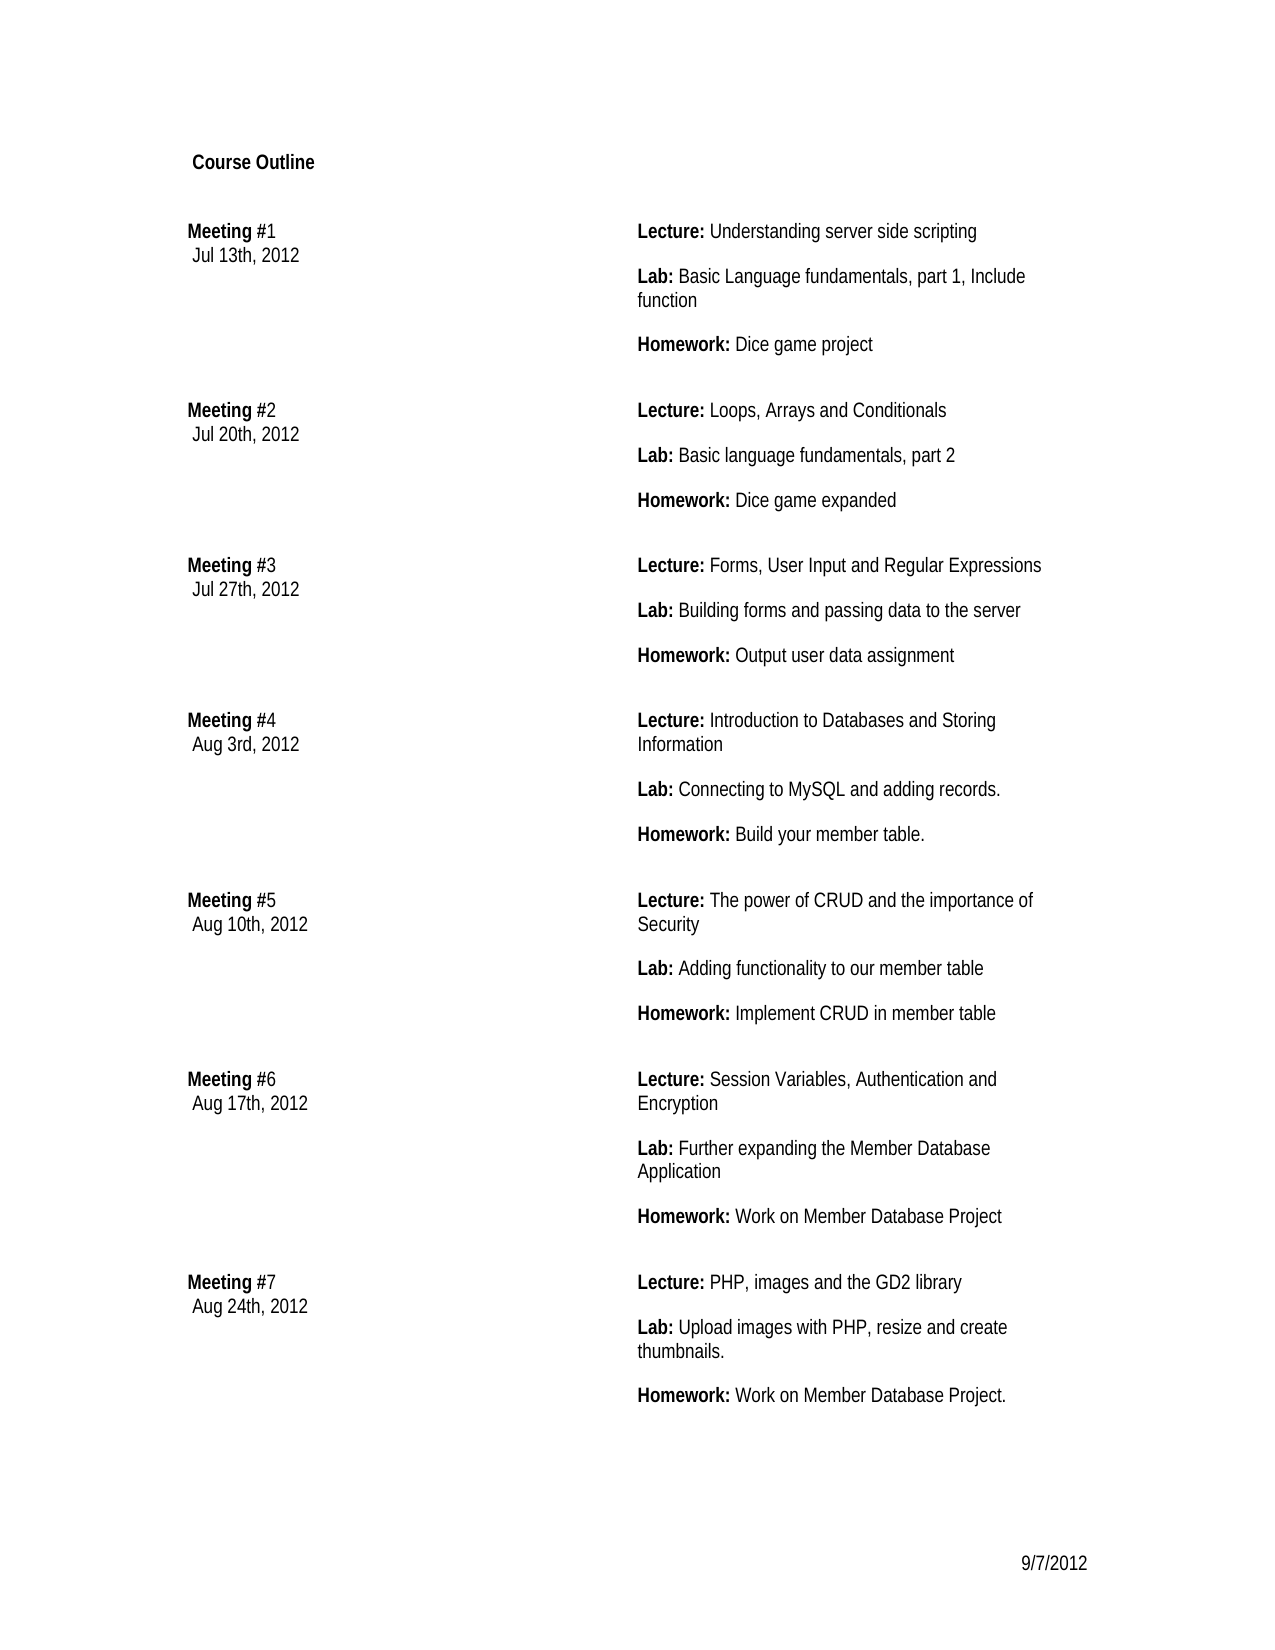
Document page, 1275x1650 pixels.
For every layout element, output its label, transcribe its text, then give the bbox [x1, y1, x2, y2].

table_cell Lecture: Session Variables, Authentication and Encryption Lab: Further expanding the Member Database Application Homework: Work on Member Database Project [626, 1046, 1076, 1249]
table_cell Lecture: PHP, images and the GD2 library Lab: Upload images with PHP, resize and create thumbnails. Homework: Work on Member Database Project. [626, 1249, 1076, 1428]
table_cell Lecture: The power of CRUD and the importance of Security Lab: Adding functionality to our member table Homework: Implement CRUD in member table [626, 867, 1076, 1046]
table_cell Lecture: Introduction to Databases and Storing Information Lab: Connecting to MySQL and adding records. Homework: Build your member table. [626, 688, 1076, 867]
table_cell Meeting #2 Jul 20th, 2012 [176, 377, 626, 532]
table_cell Lecture: Forms, User Input and Regular Expressions Lab: Building forms and passing data to the server Homework: Output user data assignment [626, 532, 1076, 687]
table_cell Meeting #4 Aug 3rd, 2012 [176, 688, 626, 867]
table_header Meeting #1 Jul 13th, 2012 [176, 198, 626, 377]
table_header Lecture: Understanding server side scripting Lab: Basic Language fundamentals, part 1, Include function Homework: Dice game project [626, 198, 1076, 377]
table_cell Lecture: Loops, Arrays and Conditionals Lab: Basic language fundamentals, part 2 Homework: Dice game expanded [626, 377, 1076, 532]
table_cell Meeting #7 Aug 24th, 2012 [176, 1249, 626, 1428]
table_cell Meeting #6 Aug 17th, 2012 [176, 1046, 626, 1249]
table_cell Meeting #3 Jul 27th, 2012 [176, 532, 626, 687]
table_cell Meeting #5 Aug 10th, 2012 [176, 867, 626, 1046]
subtitle Course Outline [187, 150, 1087, 174]
